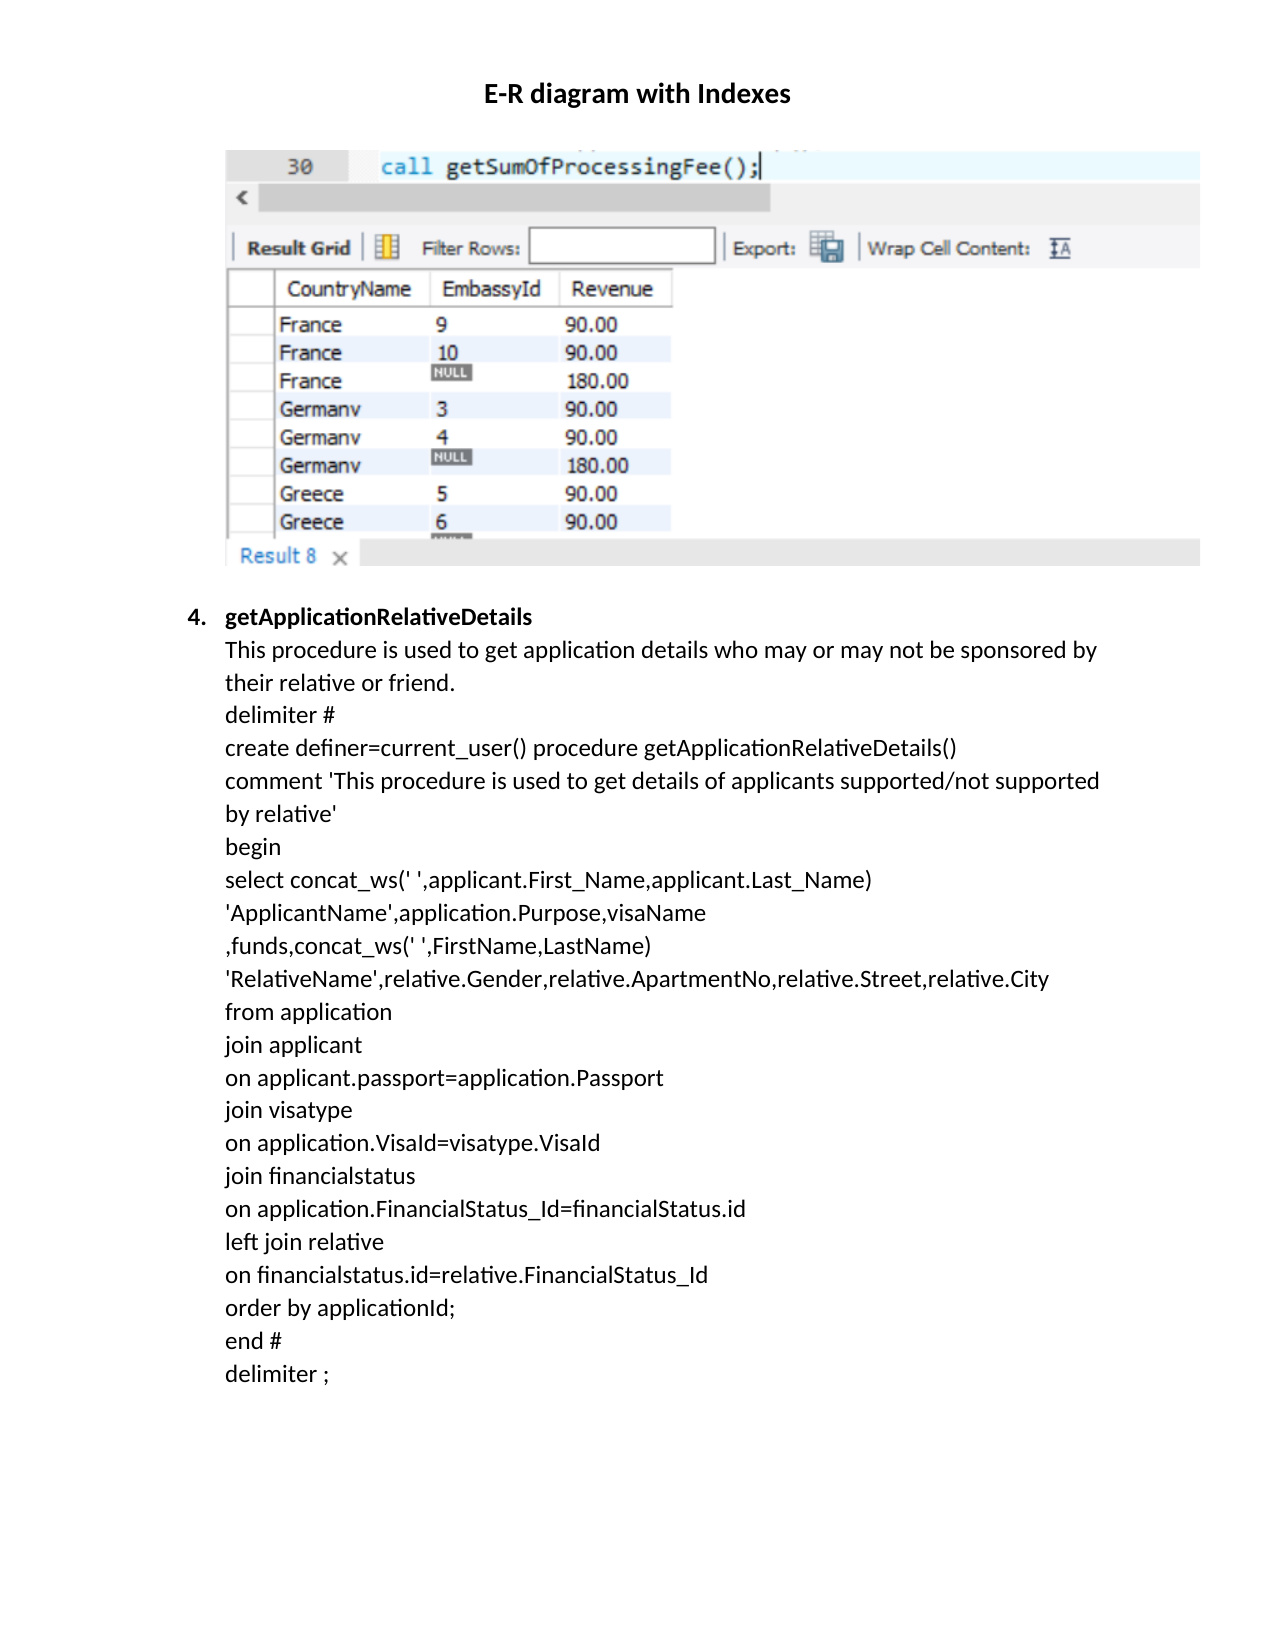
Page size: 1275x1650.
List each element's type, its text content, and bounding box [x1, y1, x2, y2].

list begin [225, 831, 1125, 862]
list join applicant [225, 1029, 1125, 1059]
list end # [225, 1325, 1125, 1356]
list from application [225, 996, 1125, 1026]
list select concat_ws(' ',applicant.First_Name,applicant.Last_Name) 'ApplicantName',application.Purpose,visaName [225, 864, 1125, 928]
list join visatype [225, 1094, 1125, 1125]
list on financialstatus.id=relative.FinancialStatus_Id [225, 1259, 1125, 1290]
list order by applicationId; [225, 1292, 1125, 1323]
list getApplicationRelativeDetails [187, 601, 1125, 631]
list on application.VisaId=visatype.VisaId [225, 1127, 1125, 1158]
list delimiter # [225, 699, 1125, 730]
list This procedure is used to get application details who may or may not be sponsored by their relative or friend. [225, 634, 1125, 697]
list on application.FinancialStatus_Id=financialStatus.id [225, 1193, 1125, 1224]
list comment 'This procedure is used to get details of applicants supported/not supported by relative' [225, 765, 1125, 829]
list ,funds,concat_ws(' ',FirstName,LastName) 'RelativeName',relative.Gender,relative.ApartmentNo,relative.Street,relative.City [225, 930, 1125, 993]
list on applicant.passport=application.Passport [225, 1062, 1125, 1092]
list create definer=current_user() procedure getApplicationRelativeDetails() [225, 732, 1125, 763]
picture [225, 150, 1200, 566]
list join financialstatus [225, 1160, 1125, 1191]
list left join relative [225, 1226, 1125, 1257]
list delimiter ; [225, 1358, 1125, 1388]
